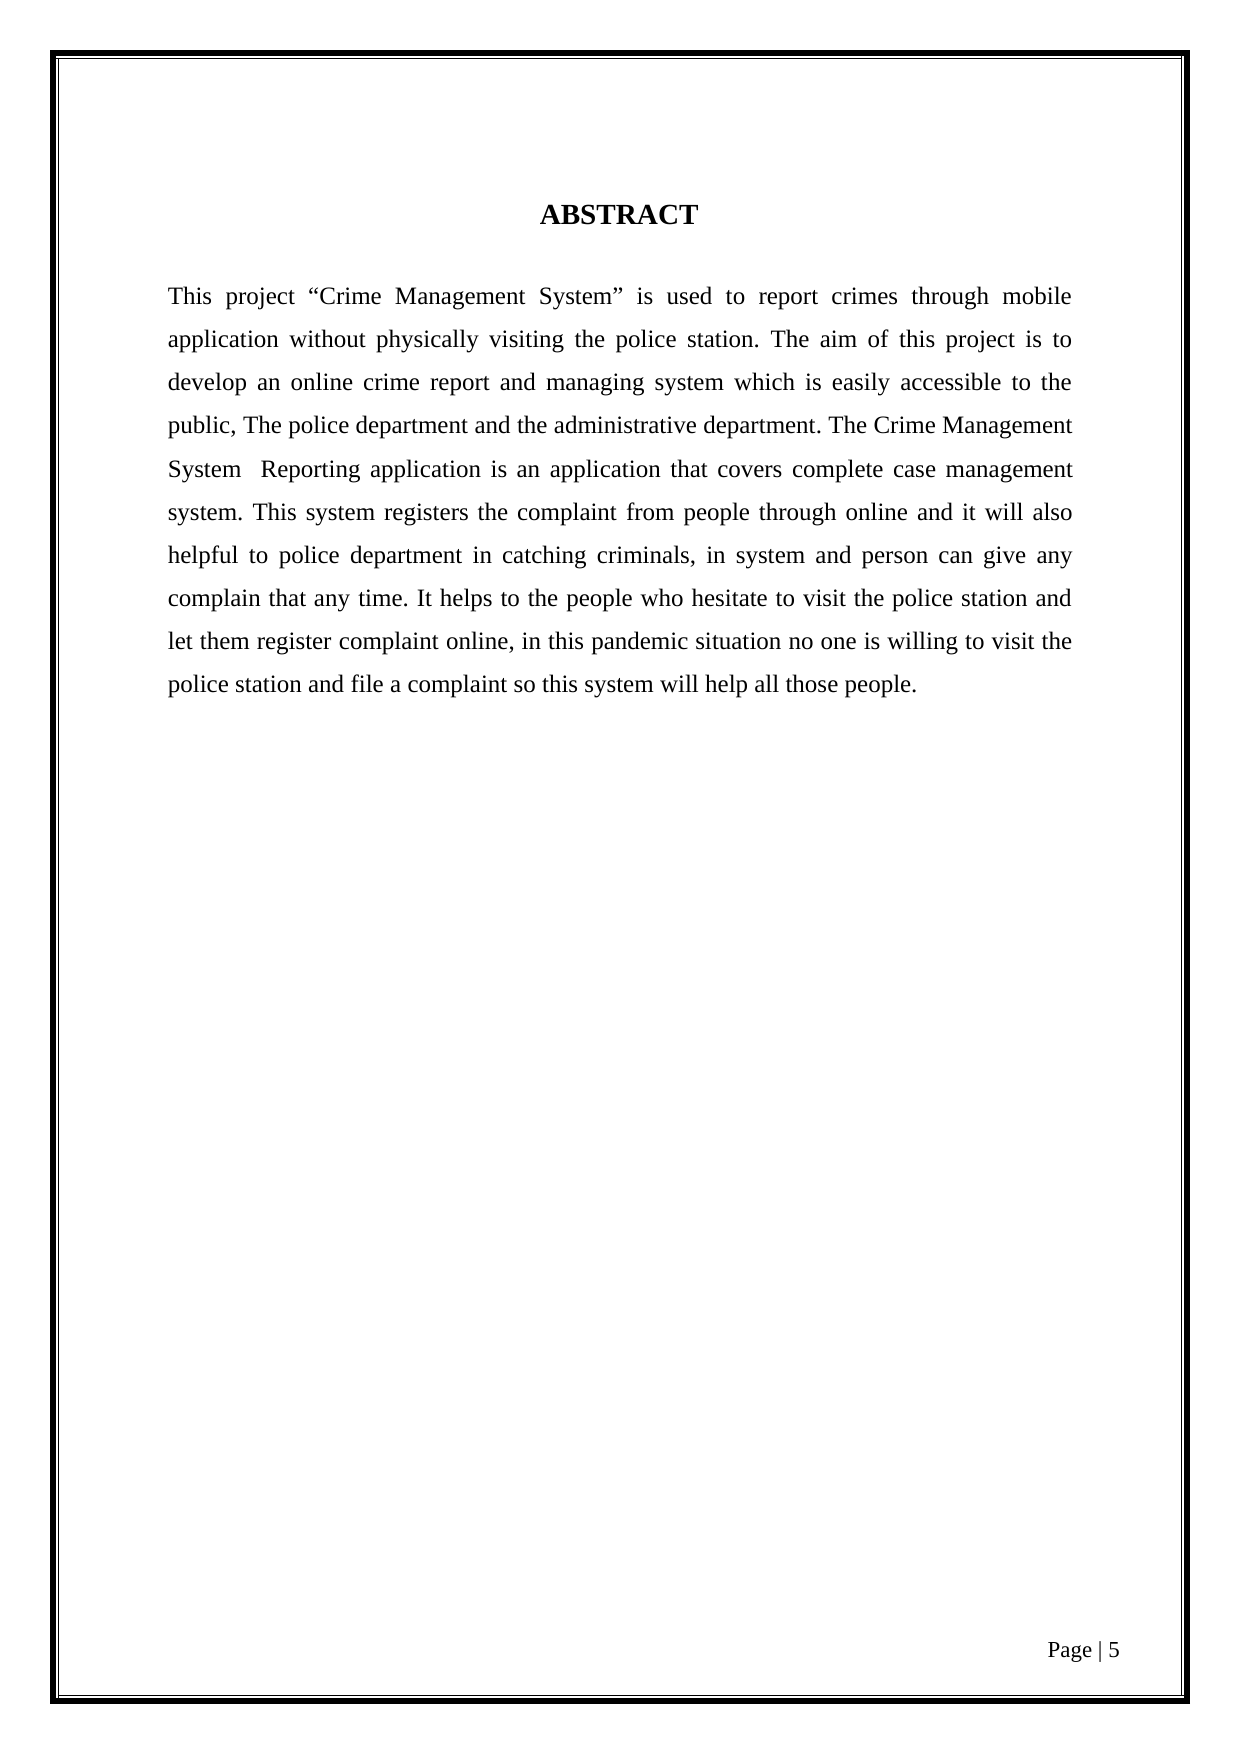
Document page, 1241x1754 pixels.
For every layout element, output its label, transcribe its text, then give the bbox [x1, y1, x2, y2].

subtitle ABSTRACT [168, 197, 1119, 231]
text This project “Crime Management System” is used to report crimes through mobile application without physically visiting the police station. The aim of this project is to develop an online crime report and managing system which is easily accessible to the public, The police department and the administrative department. The Crime Management System Reporting application is an application that covers complete case management system. This system registers the complaint from people through online and it will also helpful to police department in catching criminals, in system and person can give any complain that any time. It helps to the people who hesitate to visit the police station and let them register complaint online, in this pandemic situation no one is willing to visit the police station and file a complaint so this system will help all those people. [168, 281, 1073, 698]
